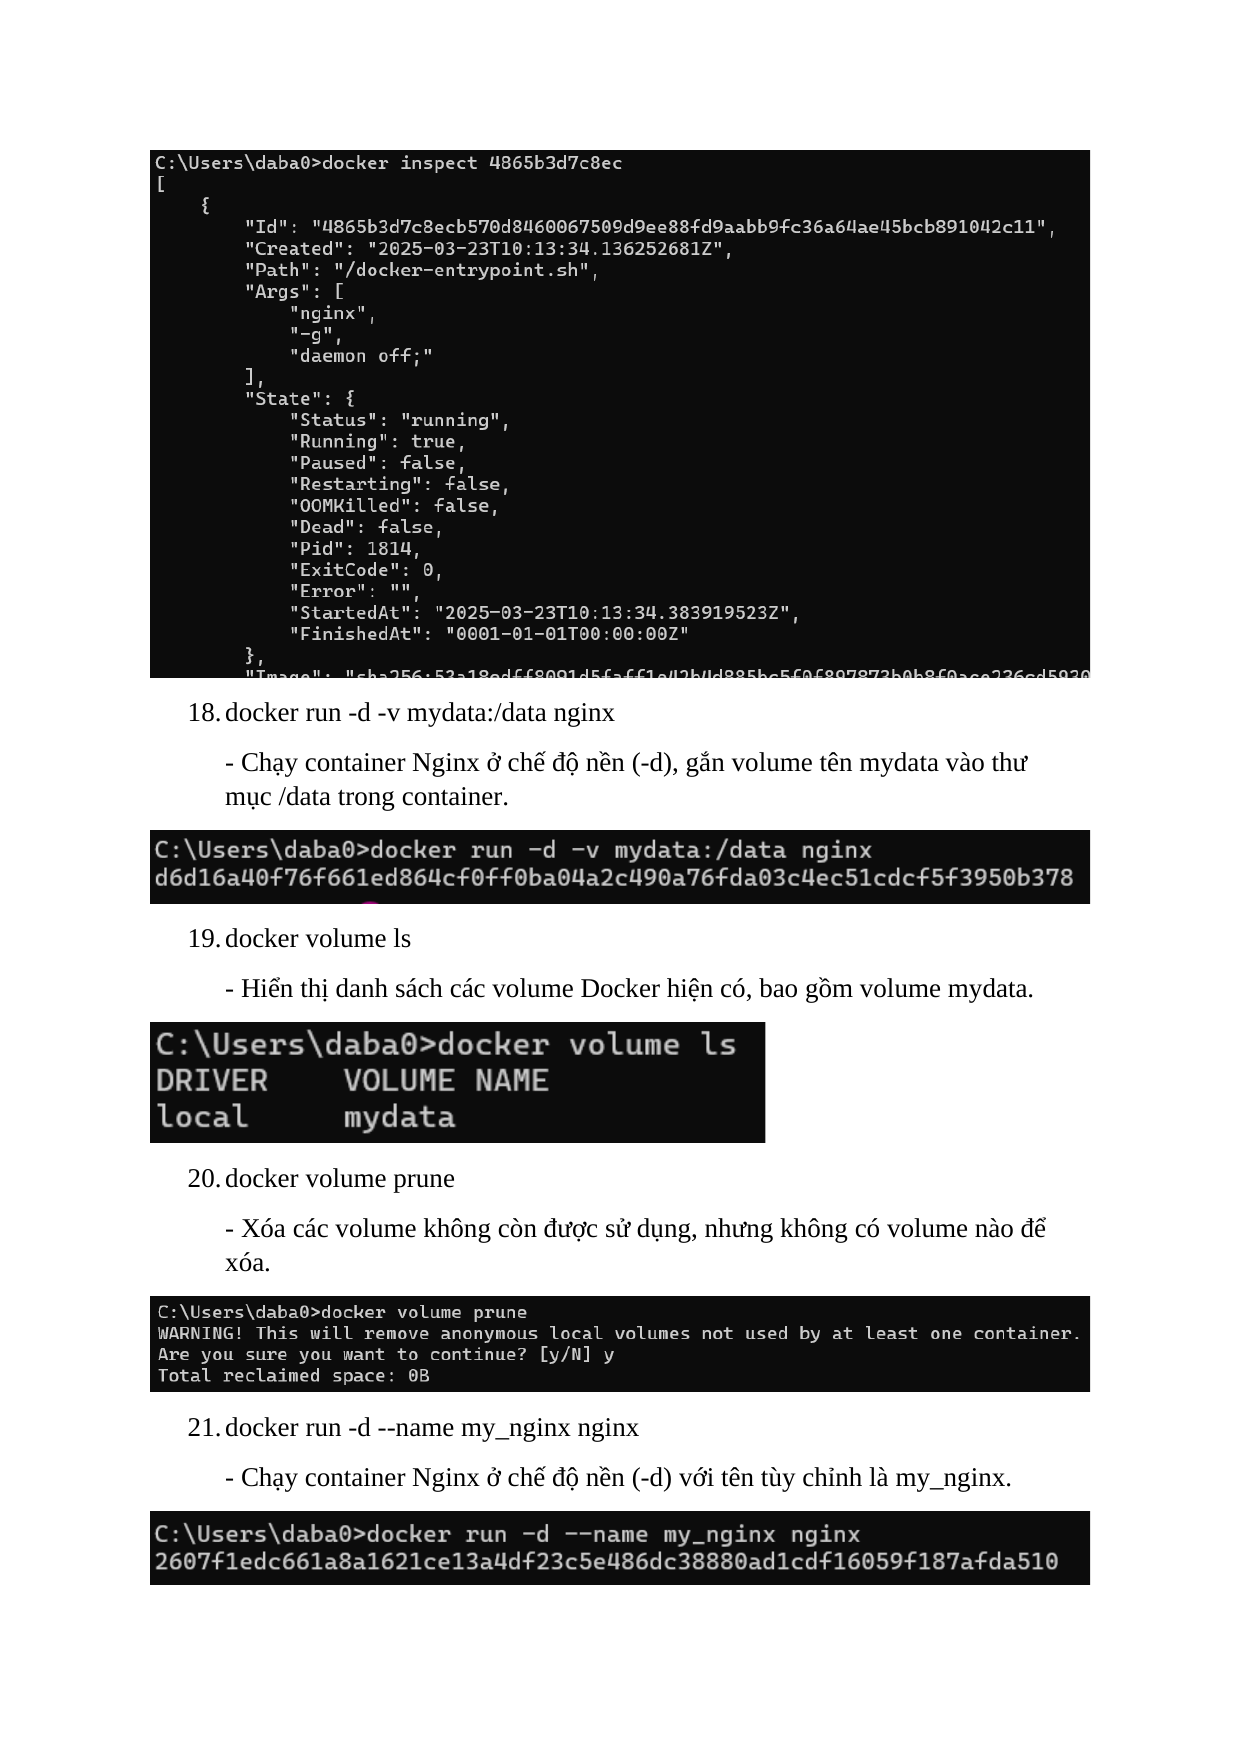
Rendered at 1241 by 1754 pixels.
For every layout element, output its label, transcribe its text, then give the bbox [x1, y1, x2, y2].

picture [150, 1296, 1091, 1392]
text - Chạy container Nginx ở chế độ nền (-d), gắn volume tên mydata vào thư mục /data trong container. [225, 746, 1090, 811]
text - Chạy container Nginx ở chế độ nền (-d) với tên tùy chỉnh là my_nginx. [225, 1461, 1090, 1492]
text - Hiển thị danh sách các volume Docker hiện có, bao gồm volume mydata. [225, 972, 1090, 1003]
text - Xóa các volume không còn được sử dụng, nhưng không có volume nào để xóa. [225, 1212, 1090, 1277]
list docker run -d --name my_nginx nginx [187, 1411, 1090, 1442]
picture [150, 1511, 1091, 1585]
picture [150, 1022, 766, 1143]
picture [150, 830, 1091, 904]
picture [150, 150, 1091, 678]
list docker volume ls [187, 922, 1090, 953]
list docker run -d -v mydata:/data nginx [187, 696, 1090, 727]
list docker volume prune [187, 1162, 1090, 1193]
